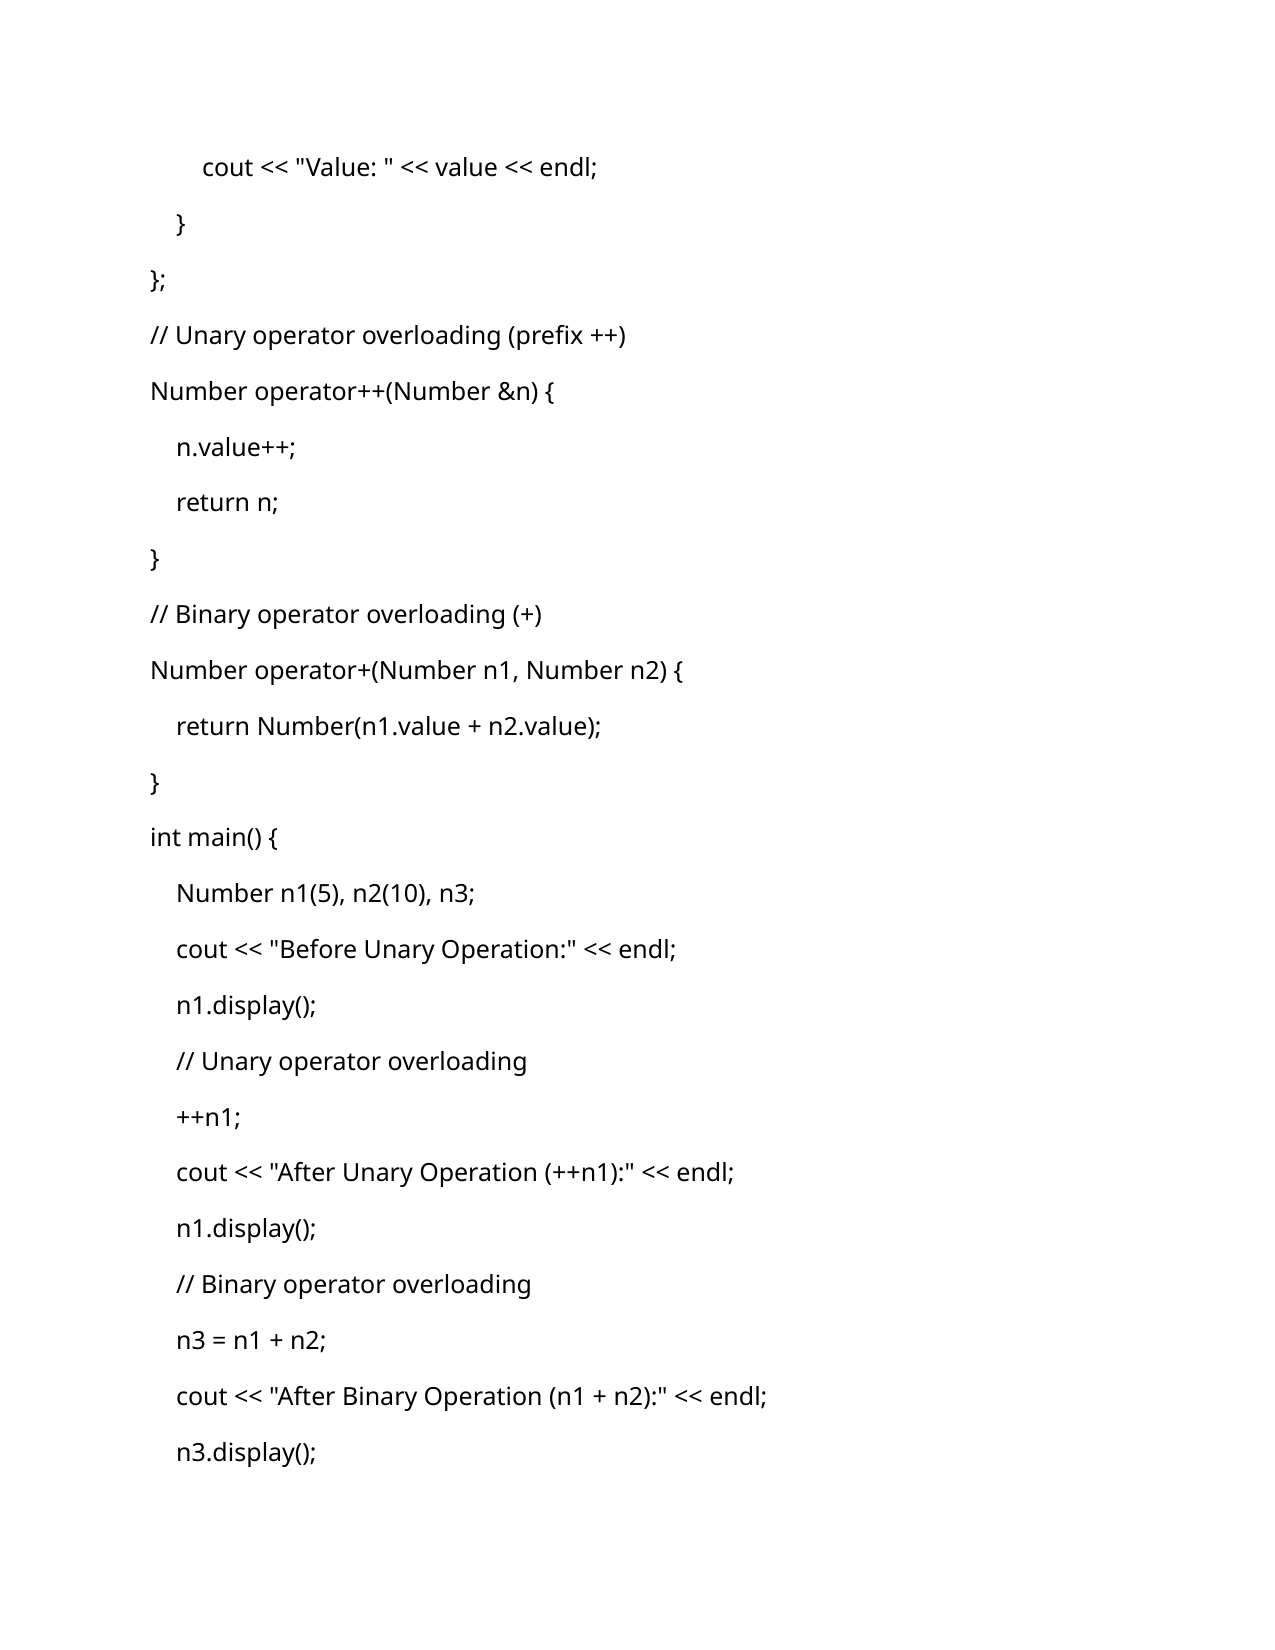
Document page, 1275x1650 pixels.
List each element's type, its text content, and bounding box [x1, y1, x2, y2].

text } [150, 764, 1125, 798]
text }; [150, 262, 1125, 296]
text cout << "Value: " << value << endl; [150, 150, 1125, 184]
text return n; [150, 485, 1125, 519]
text // Unary operator overloading (prefix ++) [150, 317, 1125, 352]
text n1.display(); [150, 1211, 1125, 1245]
text Number n1(5), n2(10), n3; [150, 876, 1125, 910]
text n1.display(); [150, 987, 1125, 1022]
text // Unary operator overloading [150, 1043, 1125, 1077]
text } [150, 541, 1125, 575]
text cout << "After Binary Operation (n1 + n2):" << endl; [150, 1378, 1125, 1412]
text // Binary operator overloading (+) [150, 597, 1125, 631]
text ++n1; [150, 1099, 1125, 1133]
text return Number(n1.value + n2.value); [150, 708, 1125, 742]
text n3.display(); [150, 1434, 1125, 1468]
text Number operator++(Number &n) { [150, 373, 1125, 407]
text // Binary operator overloading [150, 1267, 1125, 1301]
text n3 = n1 + n2; [150, 1322, 1125, 1357]
text n.value++; [150, 429, 1125, 463]
text int main() { [150, 820, 1125, 854]
text cout << "After Unary Operation (++n1):" << endl; [150, 1155, 1125, 1189]
text cout << "Before Unary Operation:" << endl; [150, 932, 1125, 966]
text Number operator+(Number n1, Number n2) { [150, 652, 1125, 687]
text } [150, 206, 1125, 240]
